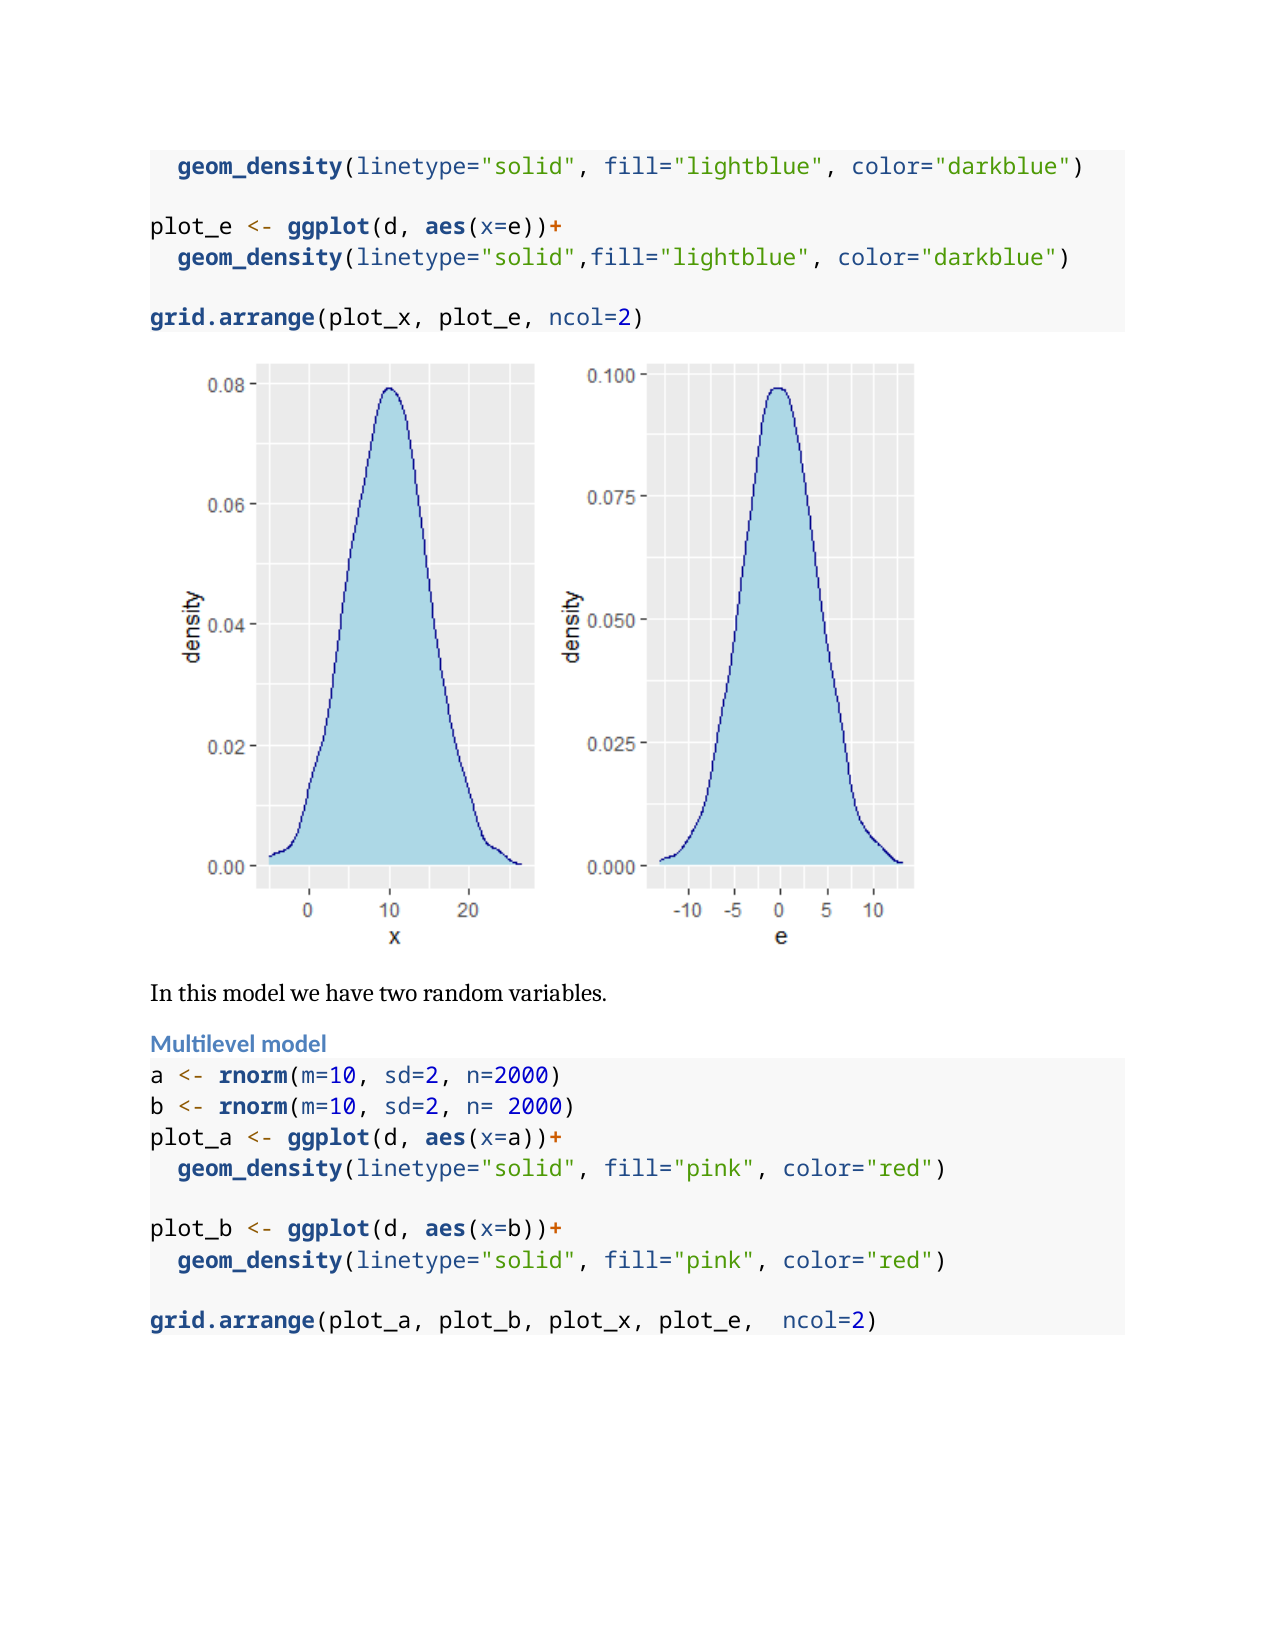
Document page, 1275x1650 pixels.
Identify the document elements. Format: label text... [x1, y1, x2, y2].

text a <- rnorm(m=10, sd=2, n=2000) b <- rnorm(m=10, sd=2, n= 2000) plot_a <- ggplot(d, aes(x=a))+ geom_density(linetype="solid", fill="pink", color="red") plot_b <- ggplot(d, aes(x=b))+ geom_density(linetype="solid", fill="pink", color="red") grid.arrange(plot_a, plot_b, plot_x, plot_e, ncol=2) [150, 1058, 1125, 1335]
picture [168, 353, 927, 960]
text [150, 150, 1125, 332]
text In this model we have two random variables. [150, 978, 1125, 1007]
subtitle Multilevel model [150, 1028, 1125, 1058]
